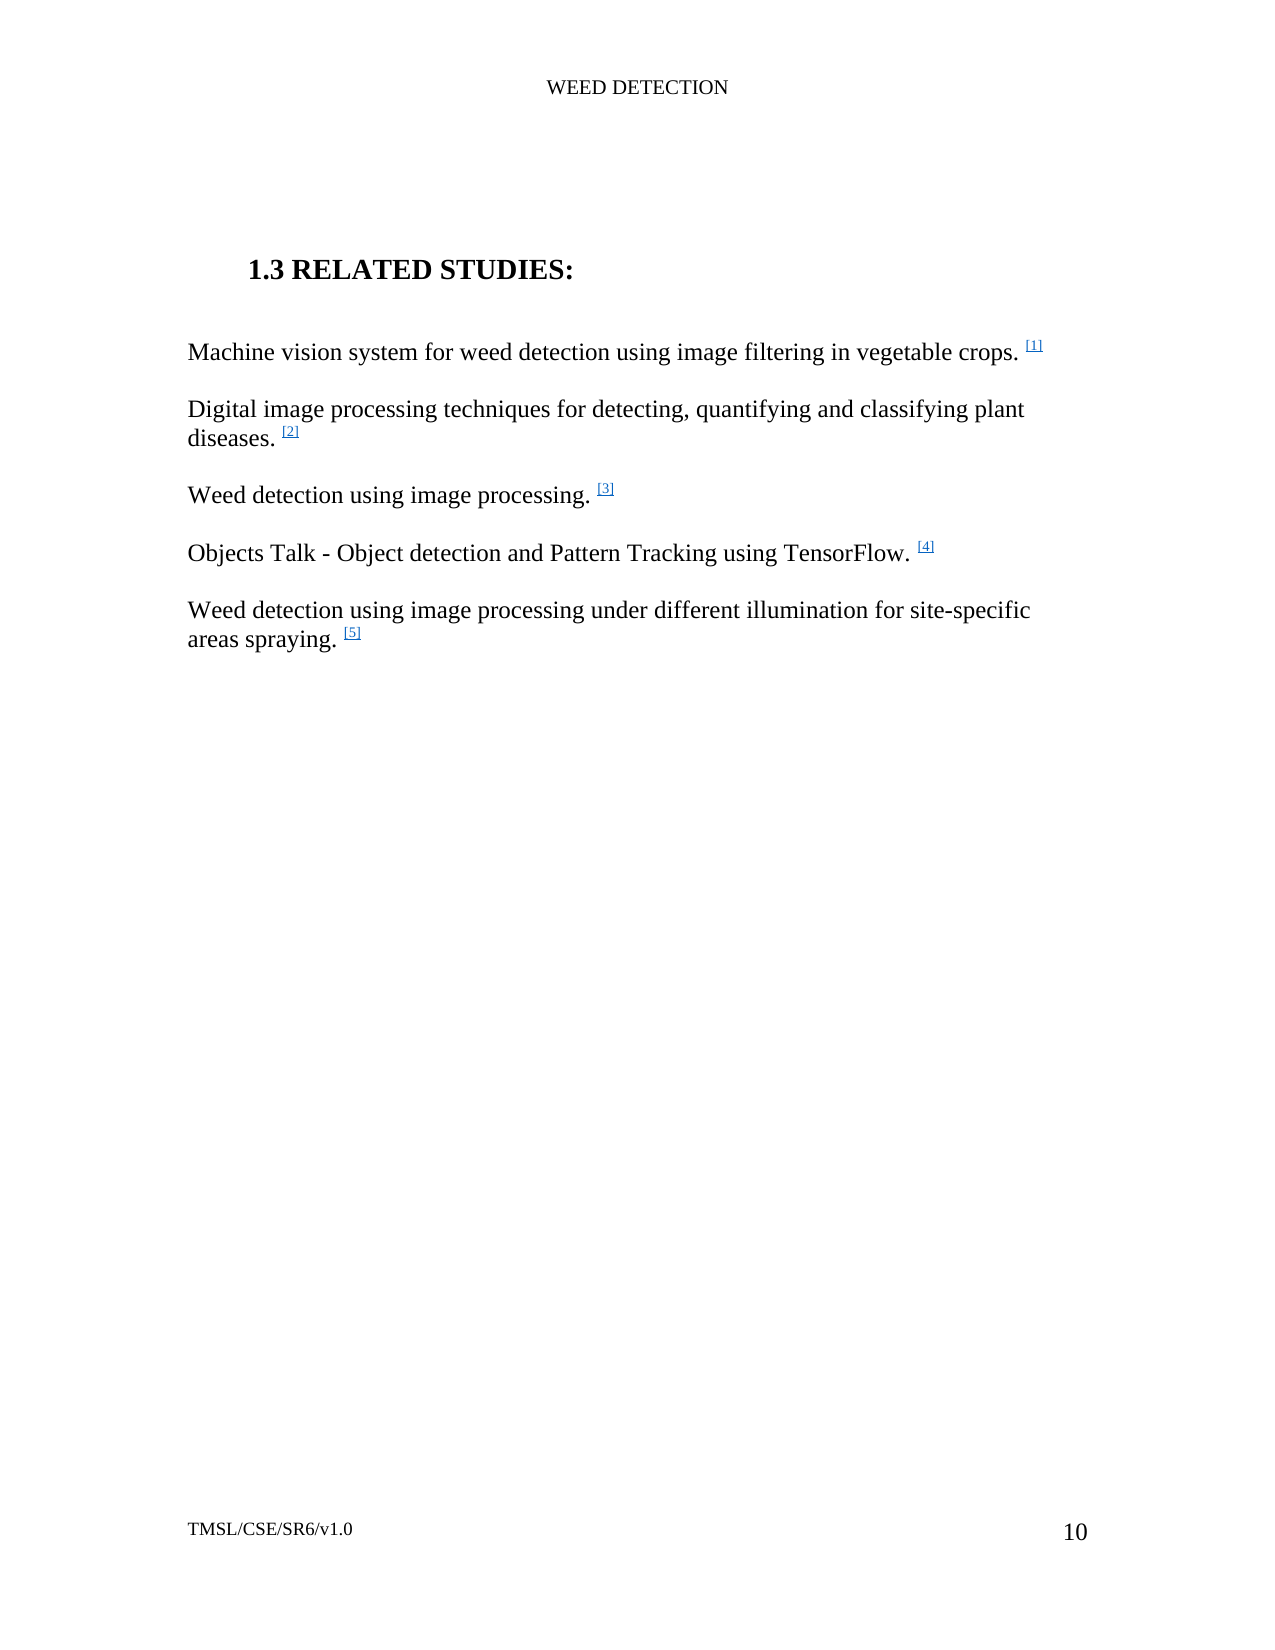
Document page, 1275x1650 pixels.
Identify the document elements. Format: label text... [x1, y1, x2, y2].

text Objects Talk - Object detection and Pattern Tracking using TensorFlow. [4] [187, 538, 1087, 567]
text Weed detection using image processing. [3] [187, 480, 1087, 509]
text Weed detection using image processing under different illumination for site-specific areas spraying. [5] [187, 595, 1087, 653]
text Digital image processing techniques for detecting, quantifying and classifying plant diseases. [2] [187, 394, 1087, 452]
text Machine vision system for weed detection using image filtering in vegetable crops. [1] [187, 337, 1087, 365]
subtitle 1.3 RELATED STUDIES: [248, 252, 1087, 286]
